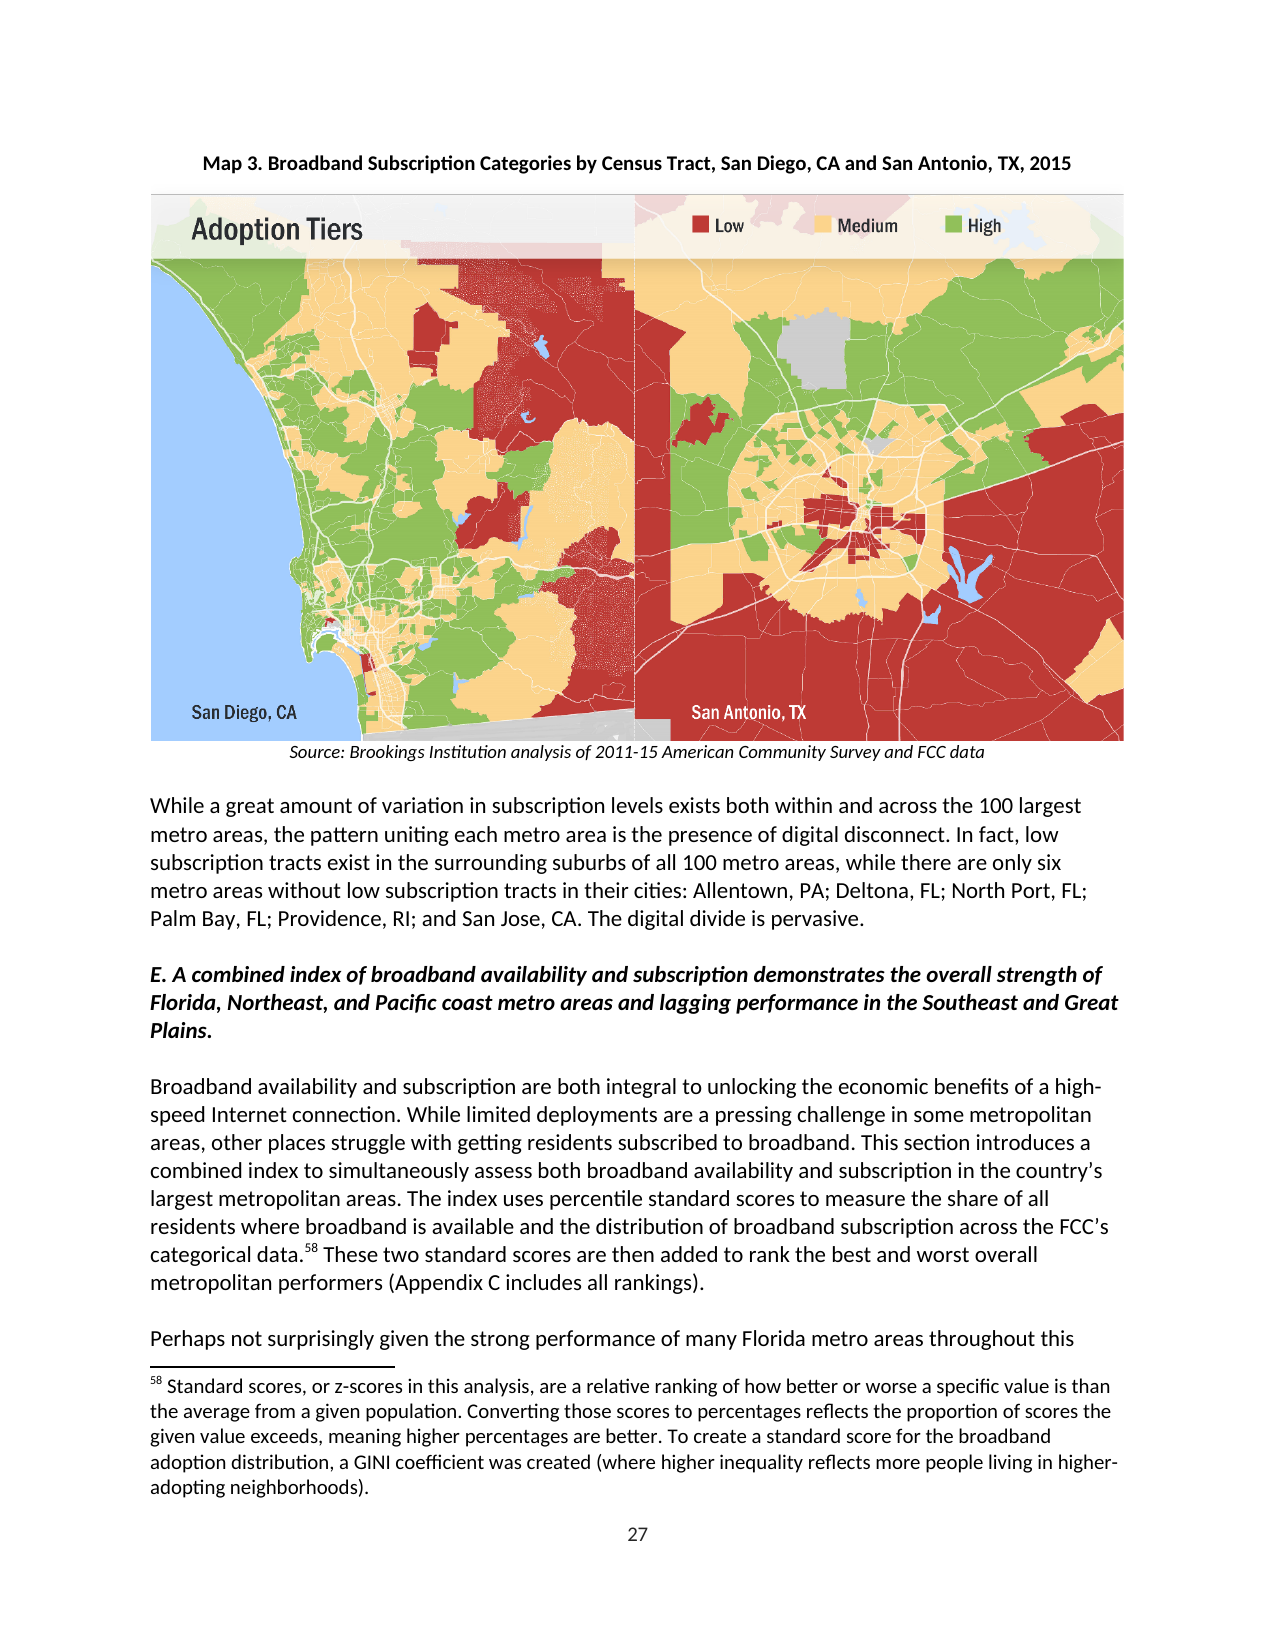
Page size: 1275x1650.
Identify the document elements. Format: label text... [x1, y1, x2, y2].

text Map 3. Broadband Subscription Categories by Census Tract, San Diego, CA and San Antonio, TX, 2015 [150, 150, 1125, 175]
text E. A combined index of broadband availability and subscription demonstrates the overall strength of Florida, Northeast, and Pacific coast metro areas and lagging performance in the Southeast and Great Plains. [150, 960, 1125, 1044]
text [150, 1324, 1125, 1352]
text While a great amount of variation in subscription levels exists both within and across the 100 largest metro areas, the pattern uniting each metro area is the presence of digital disconnect. In fact, low subscription tracts exist in the surrounding suburbs of all 100 metro areas, while there are only six metro areas without low subscription tracts in their cities: Allentown, PA; Deltona, FL; North Port, FL; Palm Bay, FL; Providence, RI; and San Jose, CA. The digital divide is pervasive. [150, 792, 1125, 932]
text Source: Brookings Institution analysis of 2011-15 American Community Survey and FCC data [150, 741, 1125, 764]
text Broadband availability and subscription are both integral to unlocking the economic benefits of a high-speed Internet connection. While limited deployments are a pressing challenge in some metropolitan areas, other places struggle with getting residents subscribed to broadband. This section introduces a combined index to simultaneously assess both broadband availability and subscription in the country’s largest metropolitan areas. The index uses percentile standard scores to measure the share of all residents where broadband is available and the distribution of broadband subscription across the FCC’s categorical data. These two standard scores are then added to rank the best and worst overall metropolitan performers (Appendix C includes all rankings). [150, 1072, 1125, 1296]
picture [151, 175, 1124, 741]
